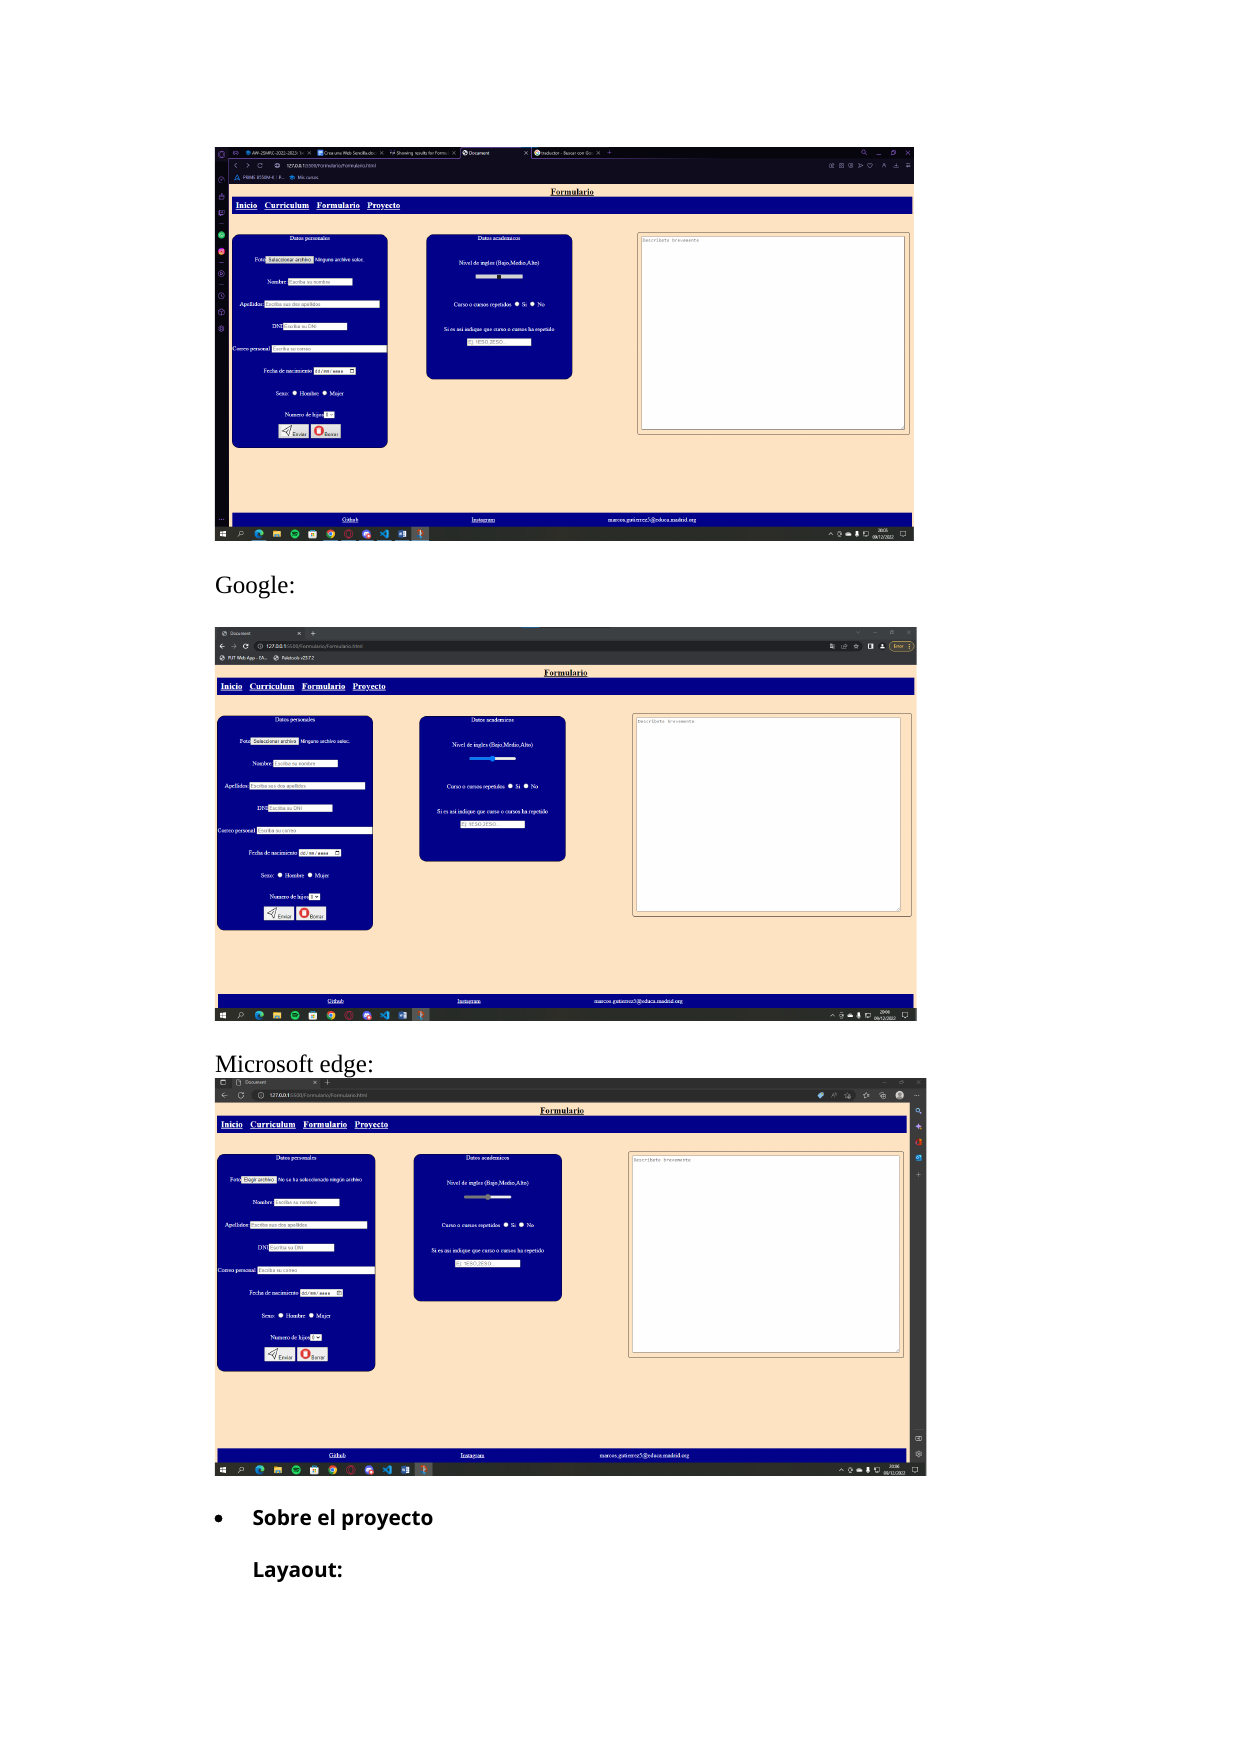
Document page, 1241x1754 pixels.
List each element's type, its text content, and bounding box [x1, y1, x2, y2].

text Microsoft edge: [215, 1049, 1063, 1078]
text Google: [215, 570, 1063, 598]
text Layaout: [252, 1555, 1047, 1584]
picture [214, 1078, 927, 1476]
picture [214, 627, 917, 1021]
picture [214, 147, 914, 541]
list Sobre el proyecto [215, 1503, 1047, 1532]
